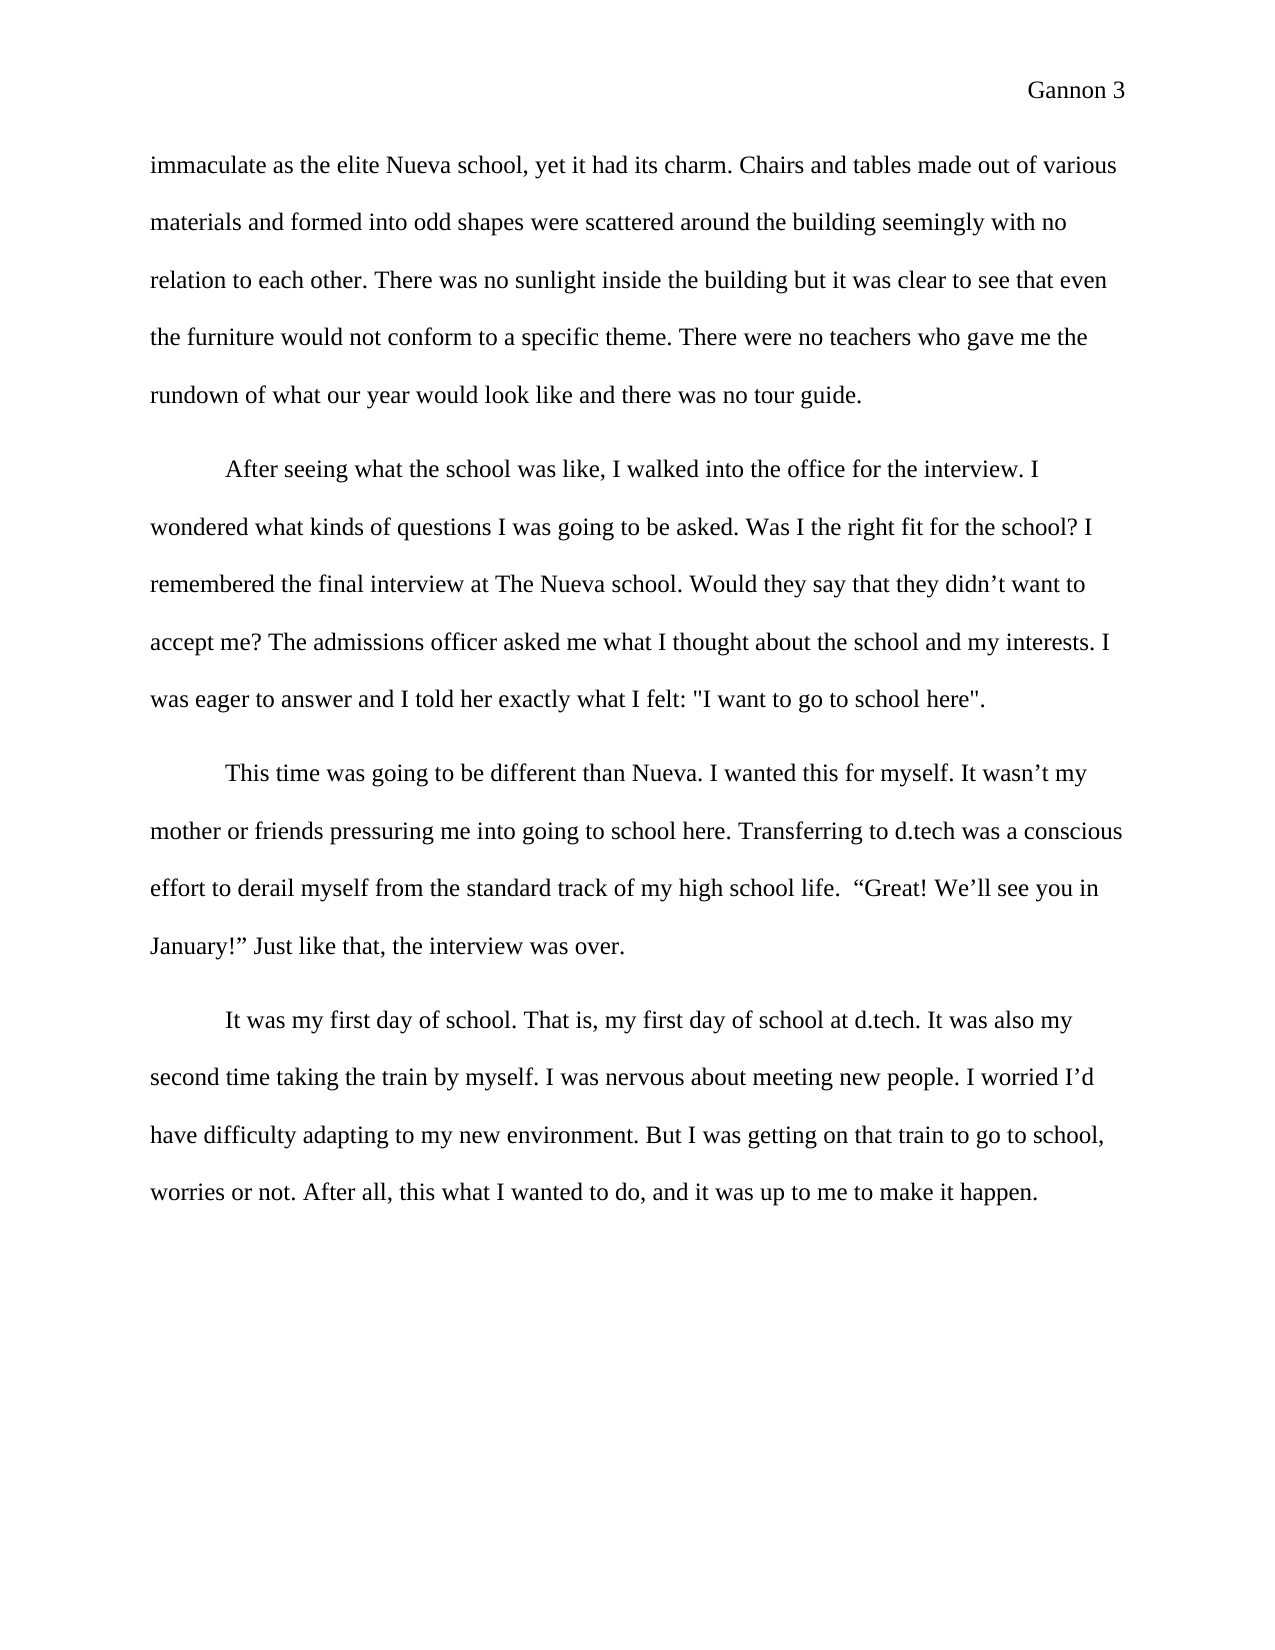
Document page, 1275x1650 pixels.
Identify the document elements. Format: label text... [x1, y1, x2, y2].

text It was my first day of school. That is, my first day of school at d.tech. It was also my second time taking the train by myself. I was nervous about meeting new people. I worried I’d have difficulty adapting to my new environment. But I was getting on that train to go to school, worries or not. After all, this what I wanted to do, and it was up to me to make it happen. [150, 1005, 1125, 1206]
text This time was going to be different than Nueva. I wanted this for myself. It wasn’t my mother or friends pressuring me into going to school here. Transferring to d.tech was a conscious effort to derail myself from the standard track of my high school life. “Great! We’ll see you in January!” Just like that, the interview was over. [150, 758, 1125, 959]
text After seeing what the school was like, I walked into the office for the interview. I wondered what kinds of questions I was going to be asked. Was I the right fit for the school? I remembered the final interview at The Nueva school. Would they say that they didn’t want to accept me? The admissions officer asked me what I thought about the school and my interests. I was eager to answer and I told her exactly what I felt: "I want to go to school here". [150, 454, 1125, 713]
